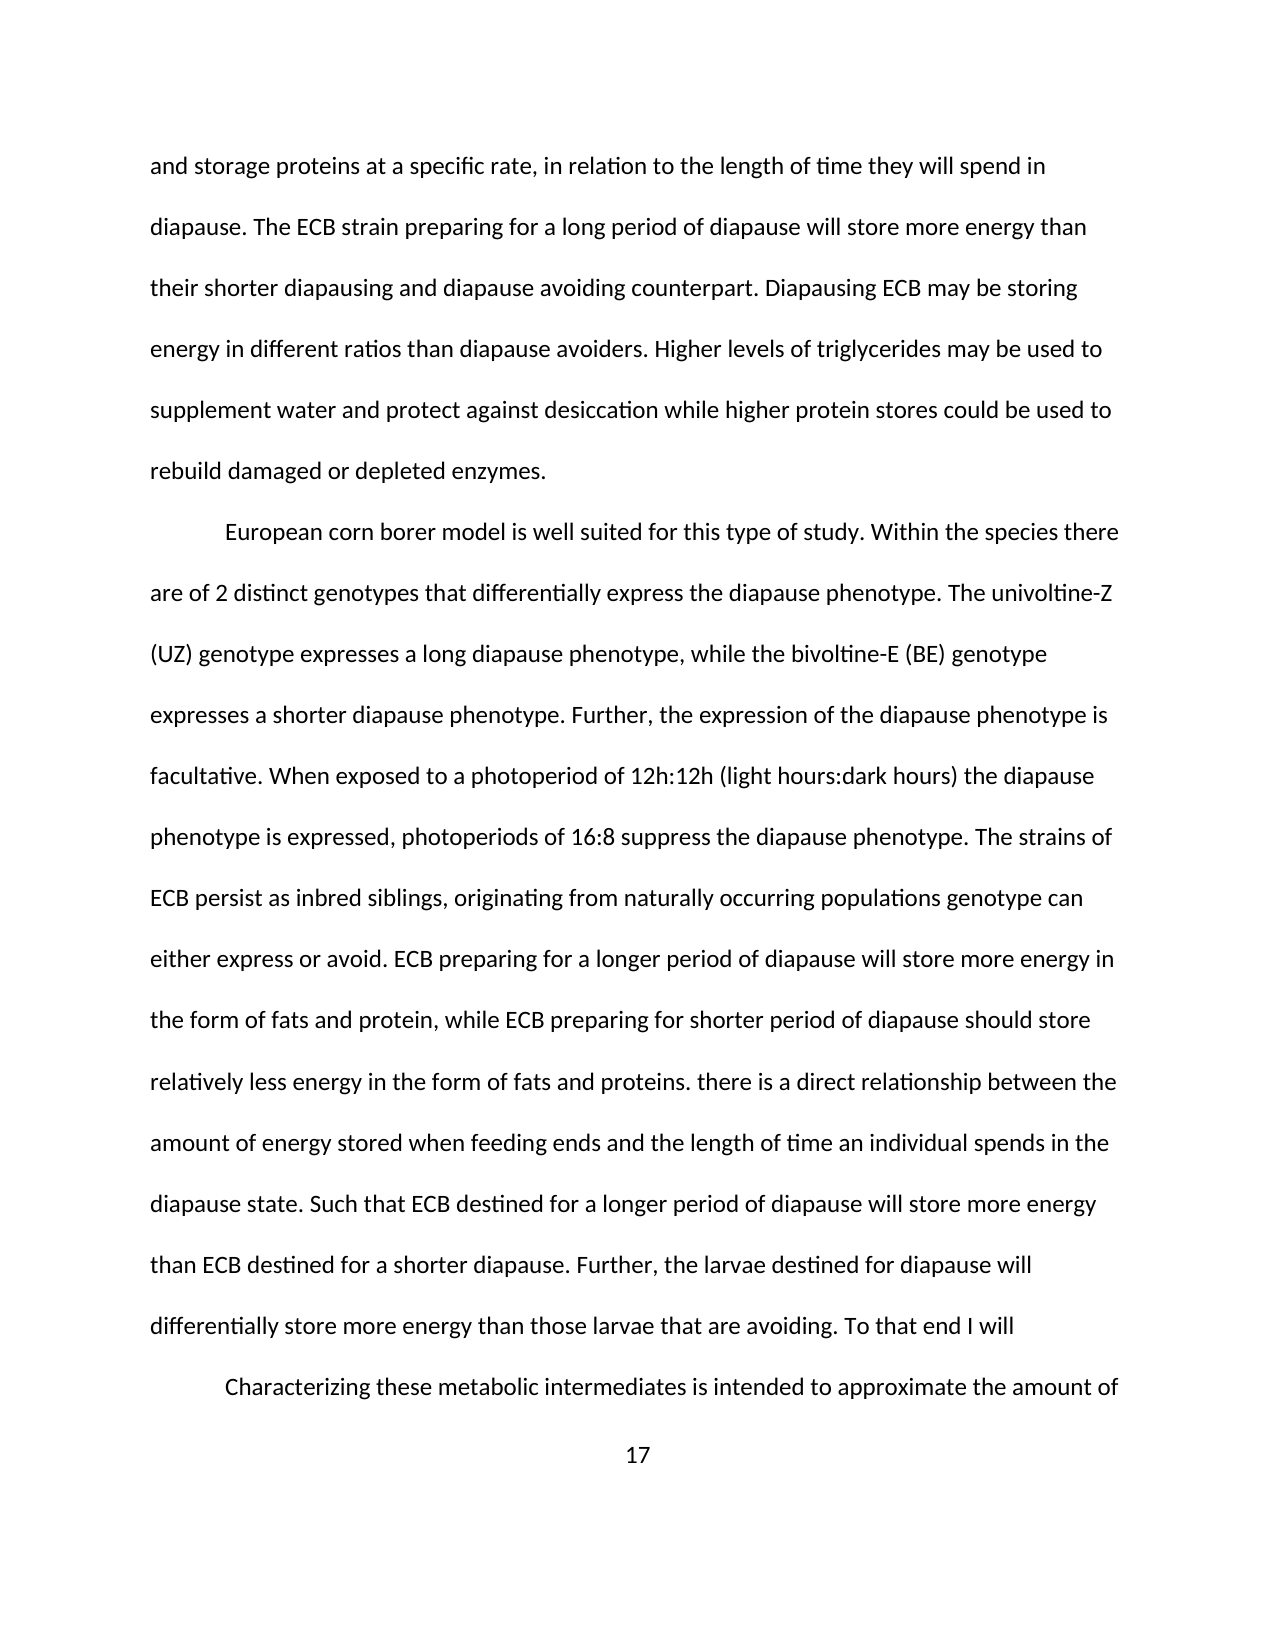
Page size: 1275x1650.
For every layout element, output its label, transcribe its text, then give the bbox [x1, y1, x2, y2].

text European corn borer model is well suited for this type of study. Within the species there are of 2 distinct genotypes that differentially express the diapause phenotype. The univoltine-Z (UZ) genotype expresses a long diapause phenotype, while the bivoltine-E (BE) genotype expresses a shorter diapause phenotype. Further, the expression of the diapause phenotype is facultative. When exposed to a photoperiod of 12h:12h (light hours:dark hours) the diapause phenotype is expressed, photoperiods of 16:8 suppress the diapause phenotype. The strains of ECB persist as inbred siblings, originating from naturally occurring populations genotype can either express or avoid. ECB preparing for a longer period of diapause will store more energy in the form of fats and protein, while ECB preparing for shorter period of diapause should store relatively less energy in the form of fats and proteins. there is a direct relationship between the amount of energy stored when feeding ends and the length of time an individual spends in the diapause state. Such that ECB destined for a longer period of diapause will store more energy than ECB destined for a shorter diapause. Further, the larvae destined for diapause will differentially store more energy than those larvae that are avoiding. To that end I will [150, 516, 1125, 1340]
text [150, 1371, 1125, 1401]
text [150, 150, 1125, 486]
